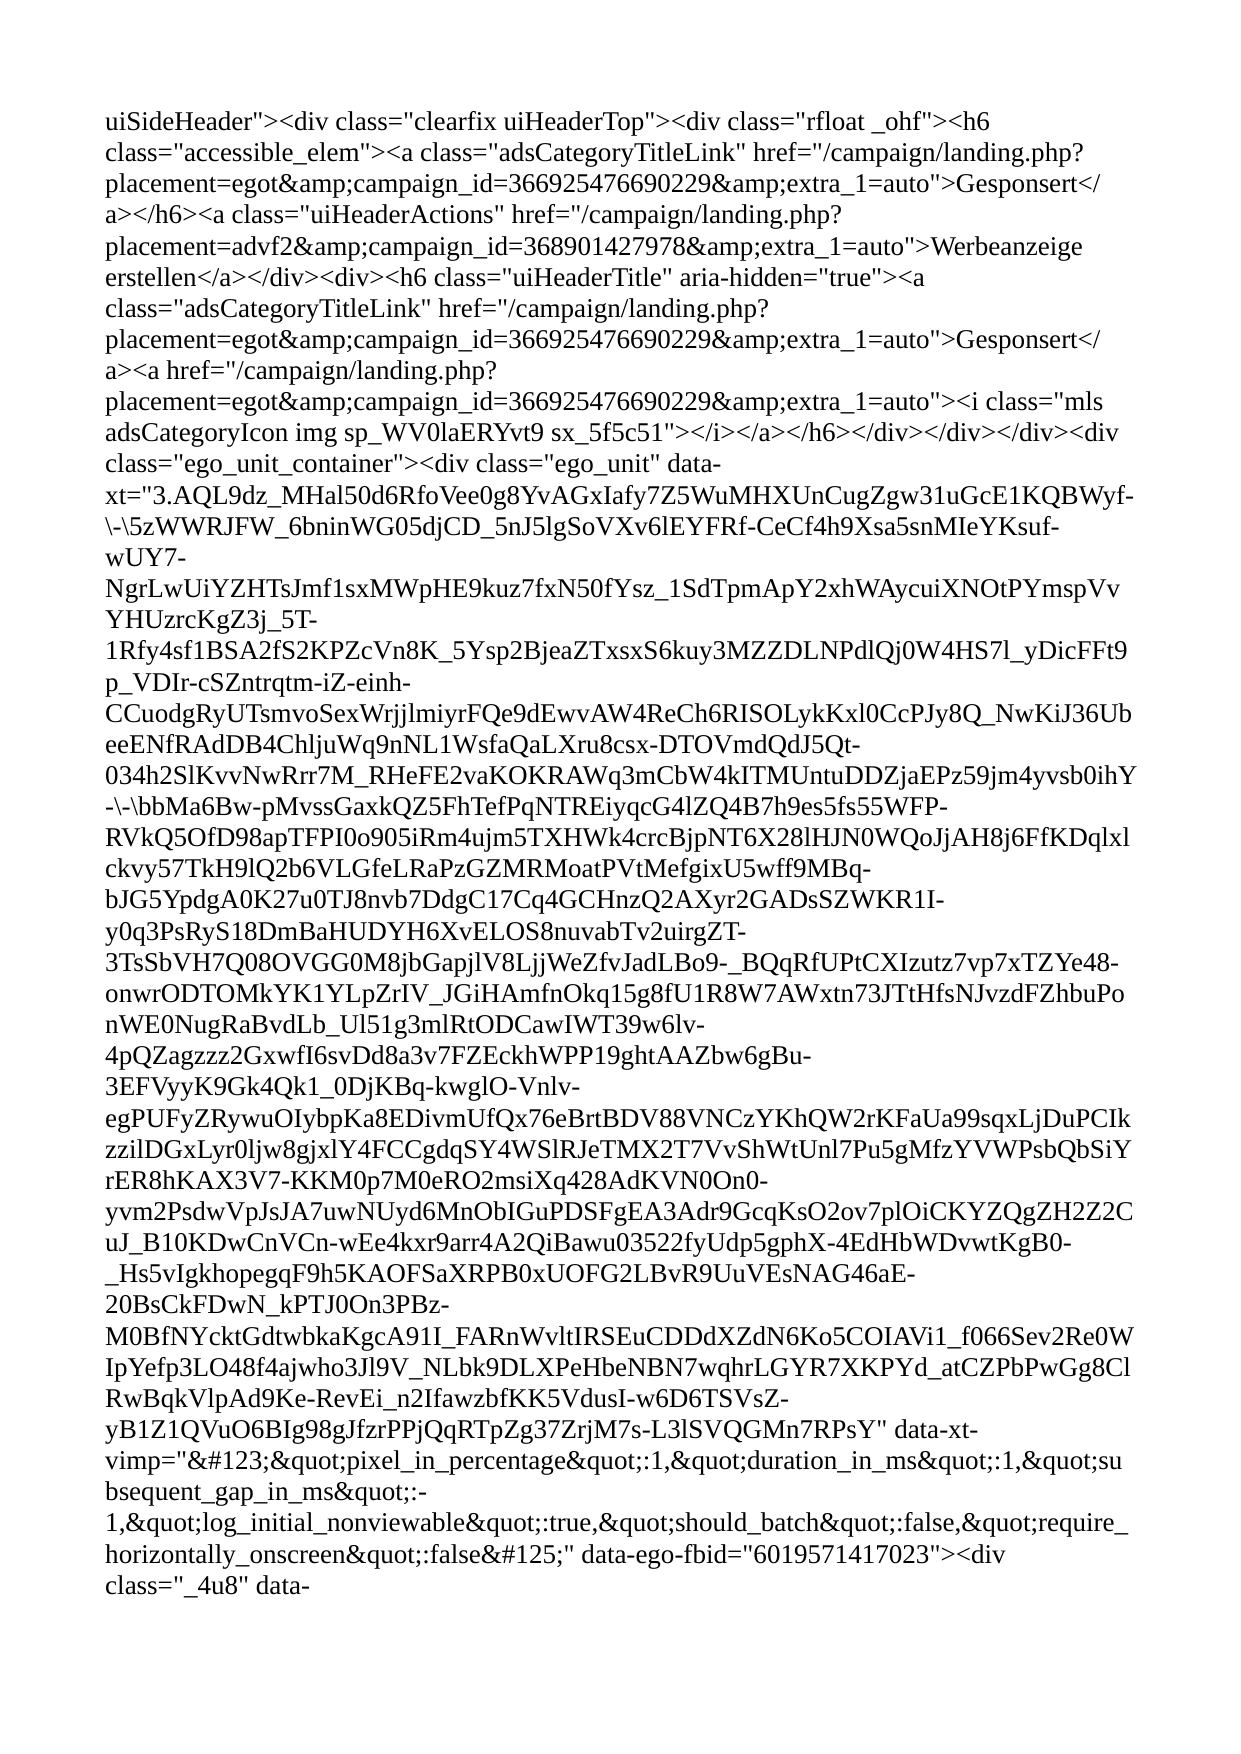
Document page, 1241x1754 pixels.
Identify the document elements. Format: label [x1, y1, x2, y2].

text [105, 196, 1135, 1598]
text [105, 105, 1135, 167]
